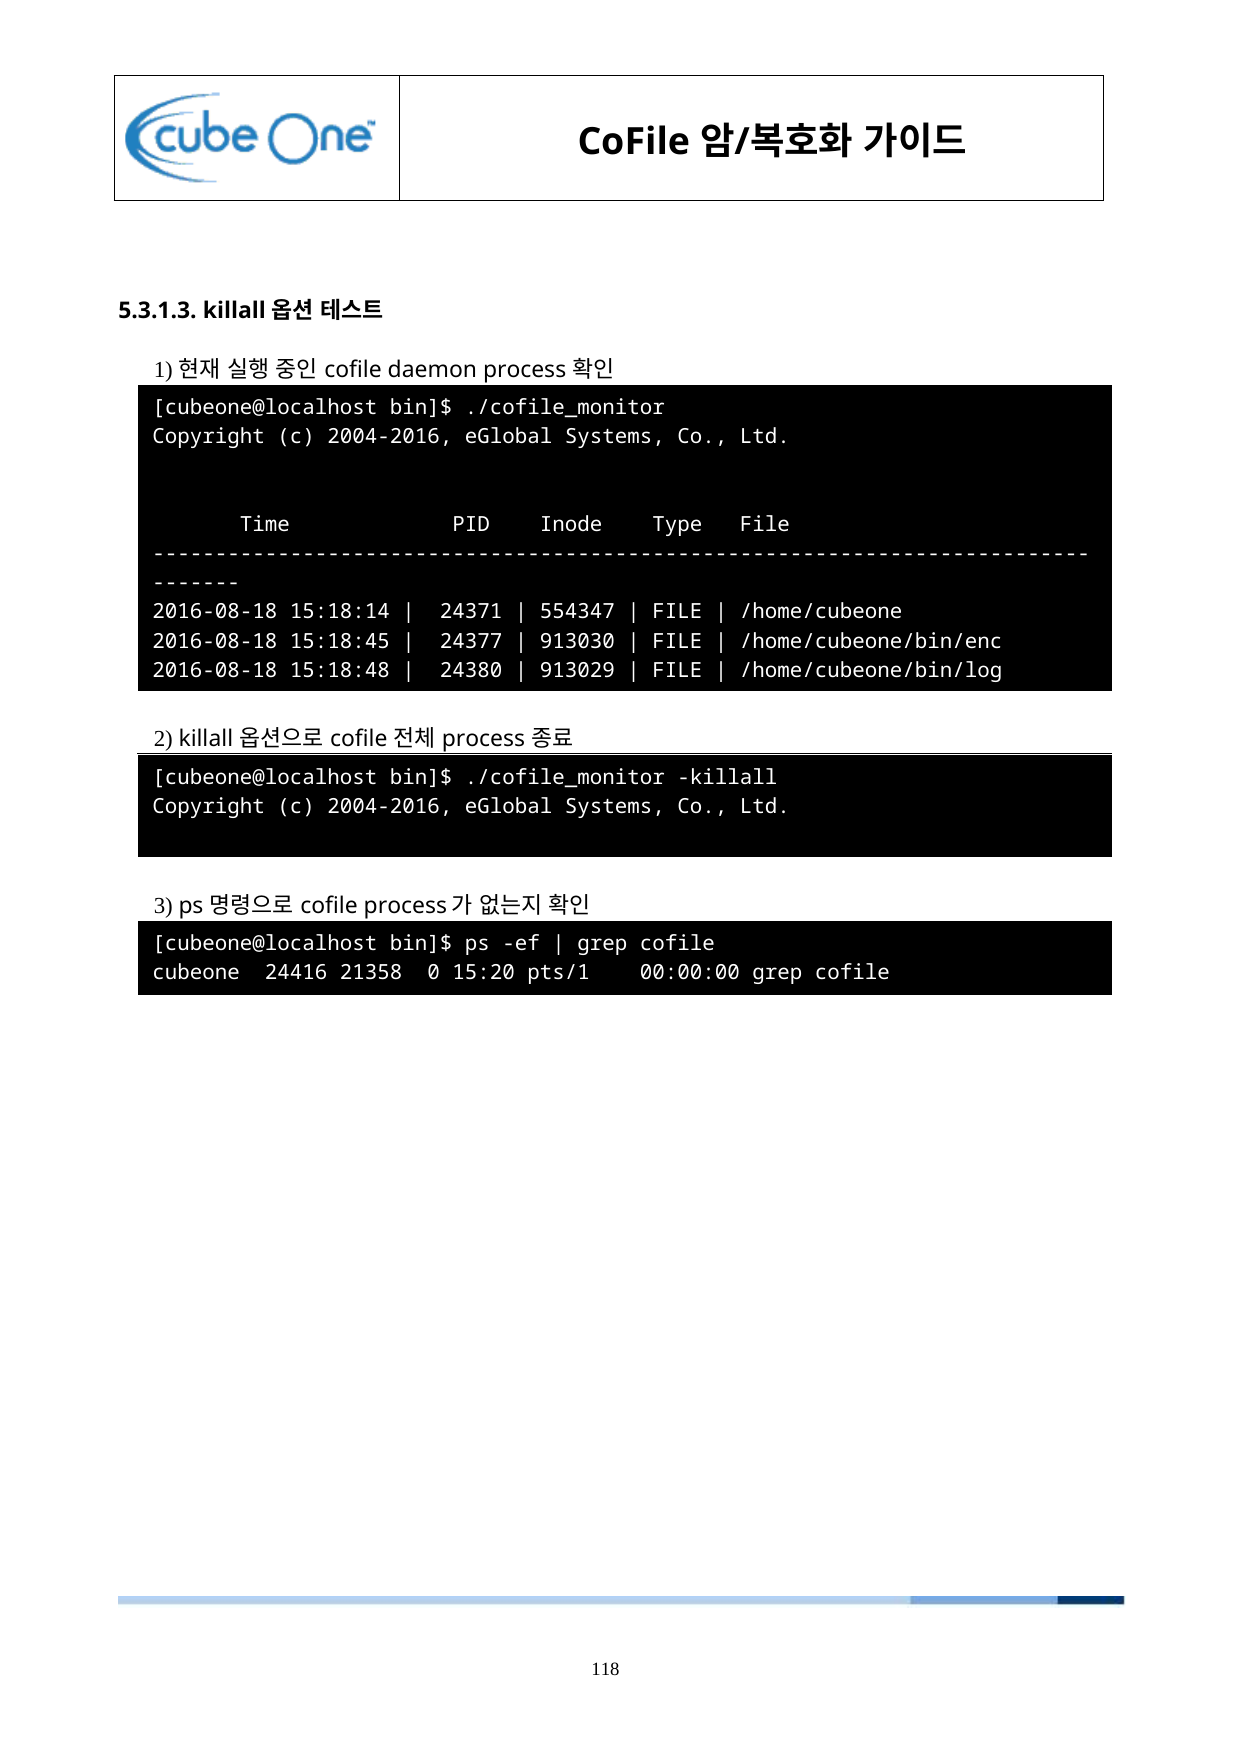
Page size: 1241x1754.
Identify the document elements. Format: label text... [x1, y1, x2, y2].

subtitle ps 명령으로 cofile process가 없는지 확인 [153, 887, 1092, 920]
picture [118, 1596, 1126, 1608]
subtitle killall 옵션 테스트 [118, 292, 1092, 326]
subtitle killall 옵션으로 cofile 전체 process 종료 [153, 720, 1092, 753]
picture [125, 88, 388, 189]
subtitle 현재 실행 중인 cofile daemon process 확인 [153, 351, 1092, 384]
